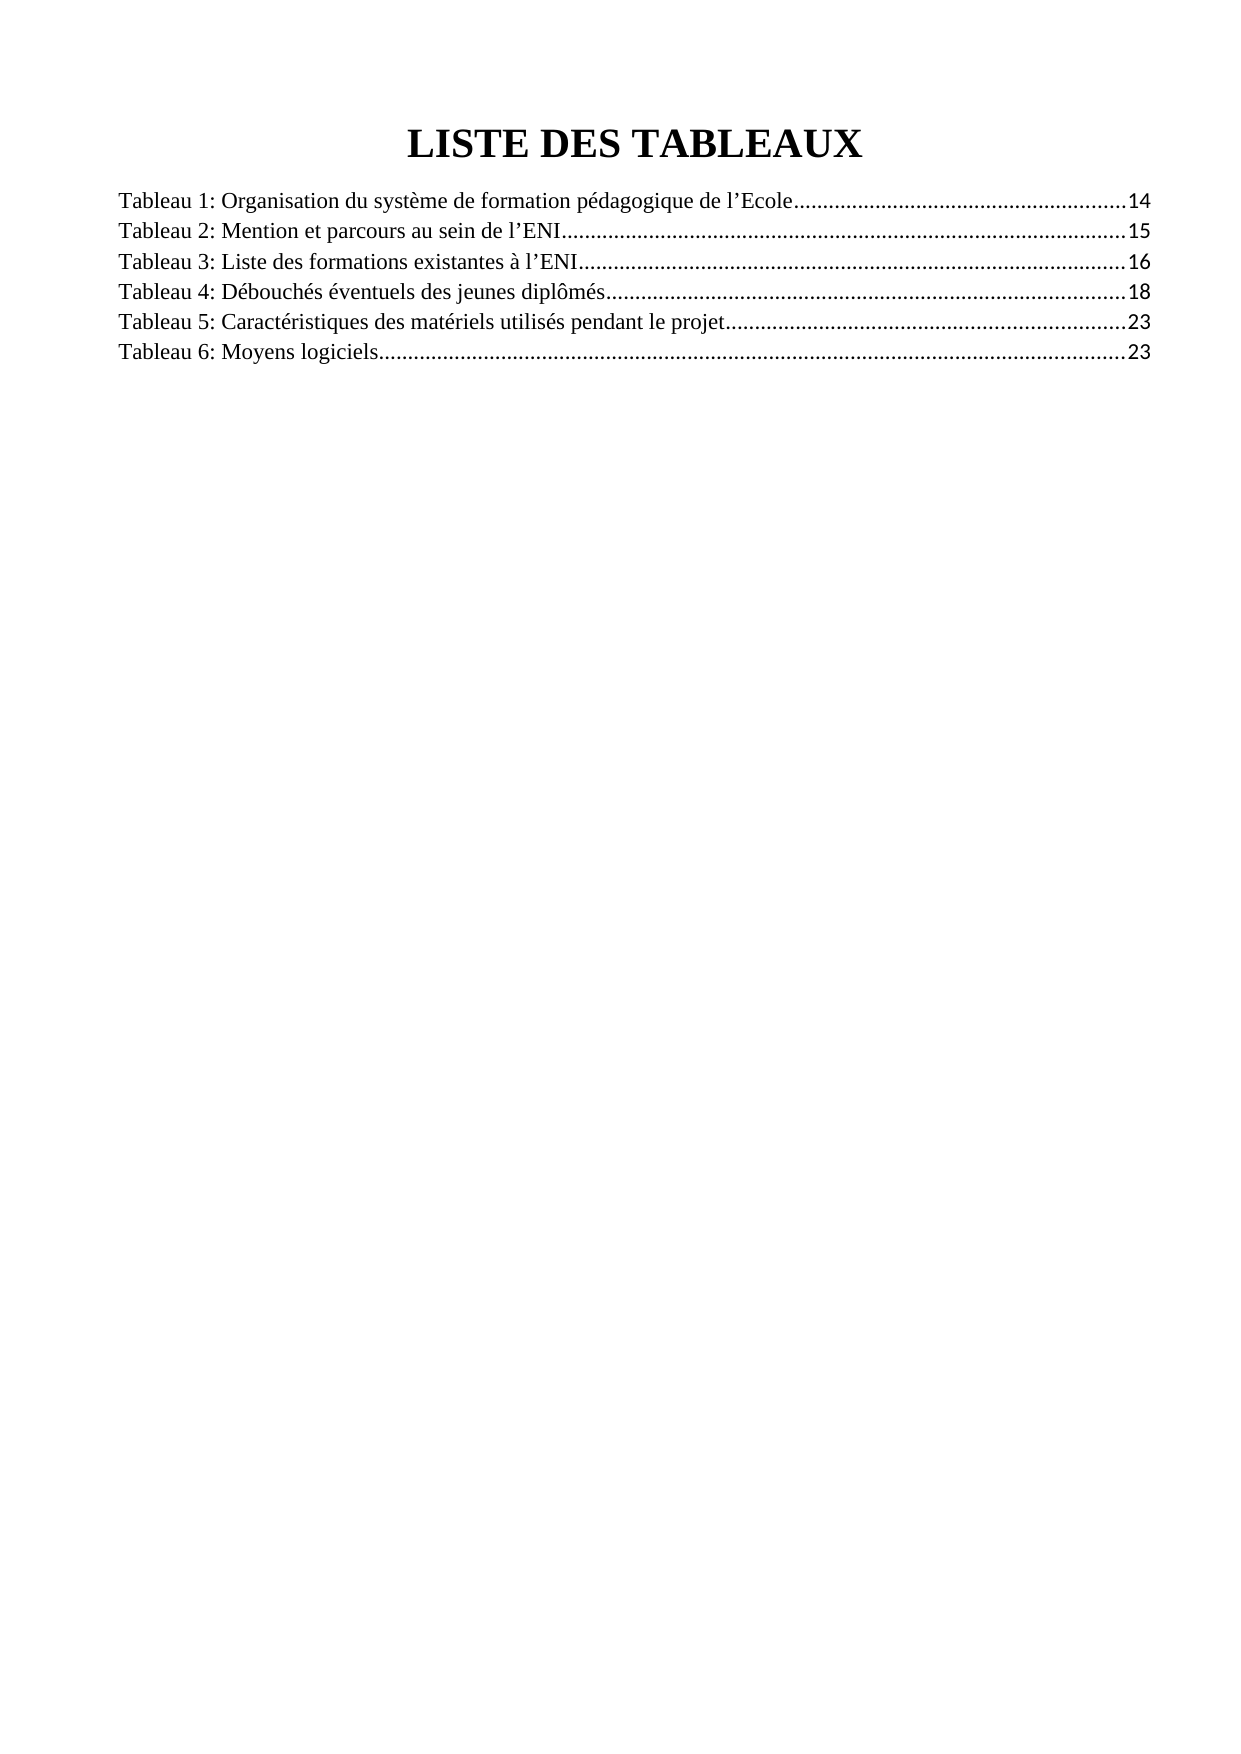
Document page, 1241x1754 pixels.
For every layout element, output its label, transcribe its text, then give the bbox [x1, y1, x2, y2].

text Tableau 2: Mention et parcours au sein de l’ENI 15 [118, 217, 1152, 245]
text Tableau 5: Caractéristiques des matériels utilisés pendant le projet 23 [118, 307, 1152, 335]
text Tableau 4: Débouchés éventuels des jeunes diplômés 18 [118, 277, 1152, 305]
text Tableau 6: Moyens logiciels 23 [118, 337, 1152, 366]
text Tableau 3: Liste des formations existantes à l’ENI 16 [118, 247, 1152, 275]
subtitle LISTE DES TABLEAUX [118, 118, 1152, 166]
text Tableau 1: Organisation du système de formation pédagogique de l’Ecole 14 [118, 186, 1152, 214]
